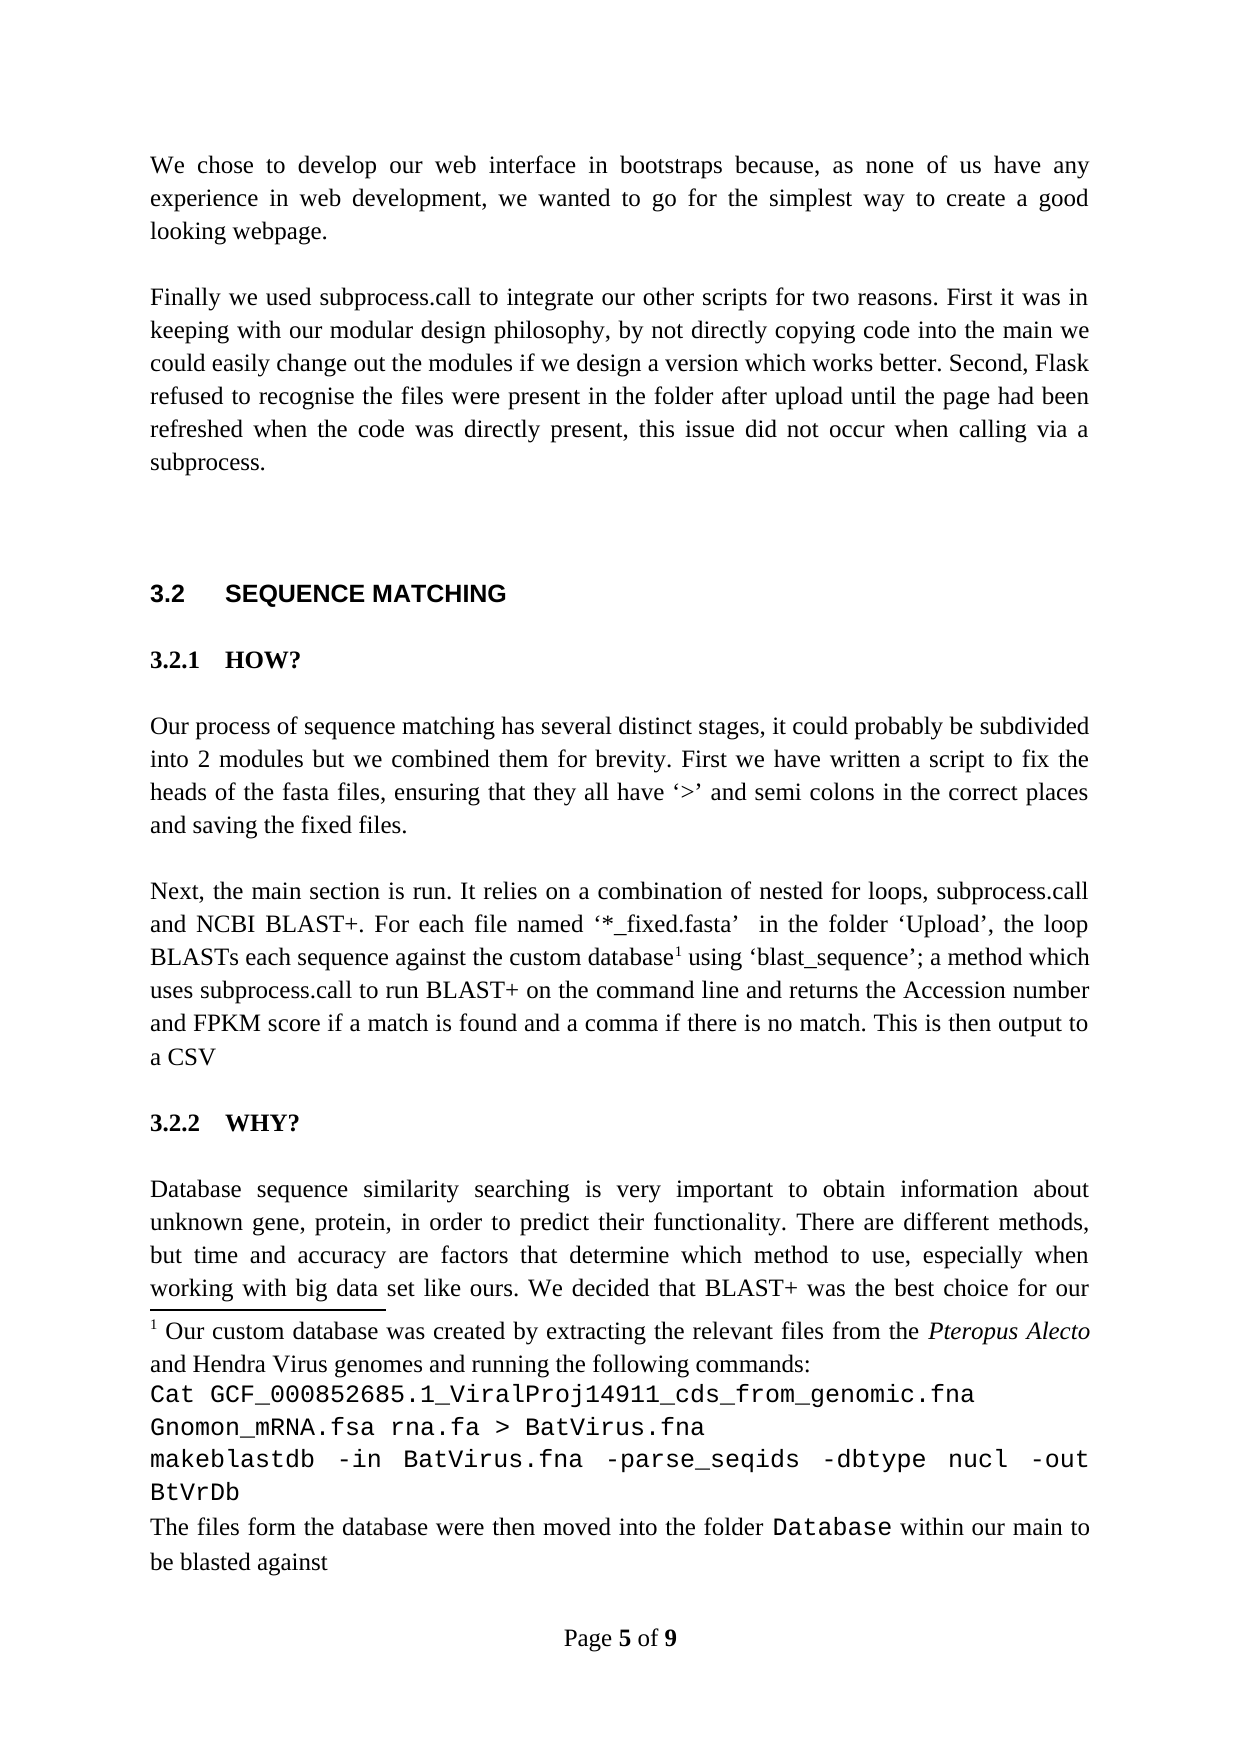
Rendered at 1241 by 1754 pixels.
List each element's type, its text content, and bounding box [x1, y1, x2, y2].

text We chose to develop our web interface in bootstraps because, as none of us have any experience in web development, we wanted to go for the simplest way to create a good looking webpage. [150, 150, 1090, 245]
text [150, 1174, 1090, 1301]
text Our process of sequence matching has several distinct stages, it could probably be subdivided into 2 modules but we combined them for brevity. First we have written a script to fix the heads of the fasta files, ensuring that they all have ‘>’ and semi colons in the correct places and saving the fixed files. [150, 711, 1090, 839]
text Next, the main section is run. It relies on a combination of nested for loops, subprocess.call and NCBI BLAST+. For each file named ‘*_fixed.fasta’ in the folder ‘Upload’, the loop BLASTs each sequence against the custom database using ‘blast_sequence’; a method which uses subprocess.call to run BLAST+ on the command line and returns the Accession number and FPKM score if a match is found and a comma if there is no match. This is then output to a CSV [150, 876, 1090, 1070]
subtitle 3.2.1 HOW? [150, 645, 1090, 674]
subtitle 3.2.2 WHY? [150, 1108, 1090, 1136]
text Finally we used subprocess.call to integrate our other scripts for two reasons. First it was in keeping with our modular design philosophy, by not directly copying code into the main we could easily change out the modules if we design a version which works better. Second, Flask refused to recognise the files were present in the folder after upload until the page had been refreshed when the code was directly present, this issue did not occur when calling via a subprocess. [150, 282, 1090, 476]
subtitle 3.2 SEQUENCE MATCHING [150, 579, 1090, 608]
